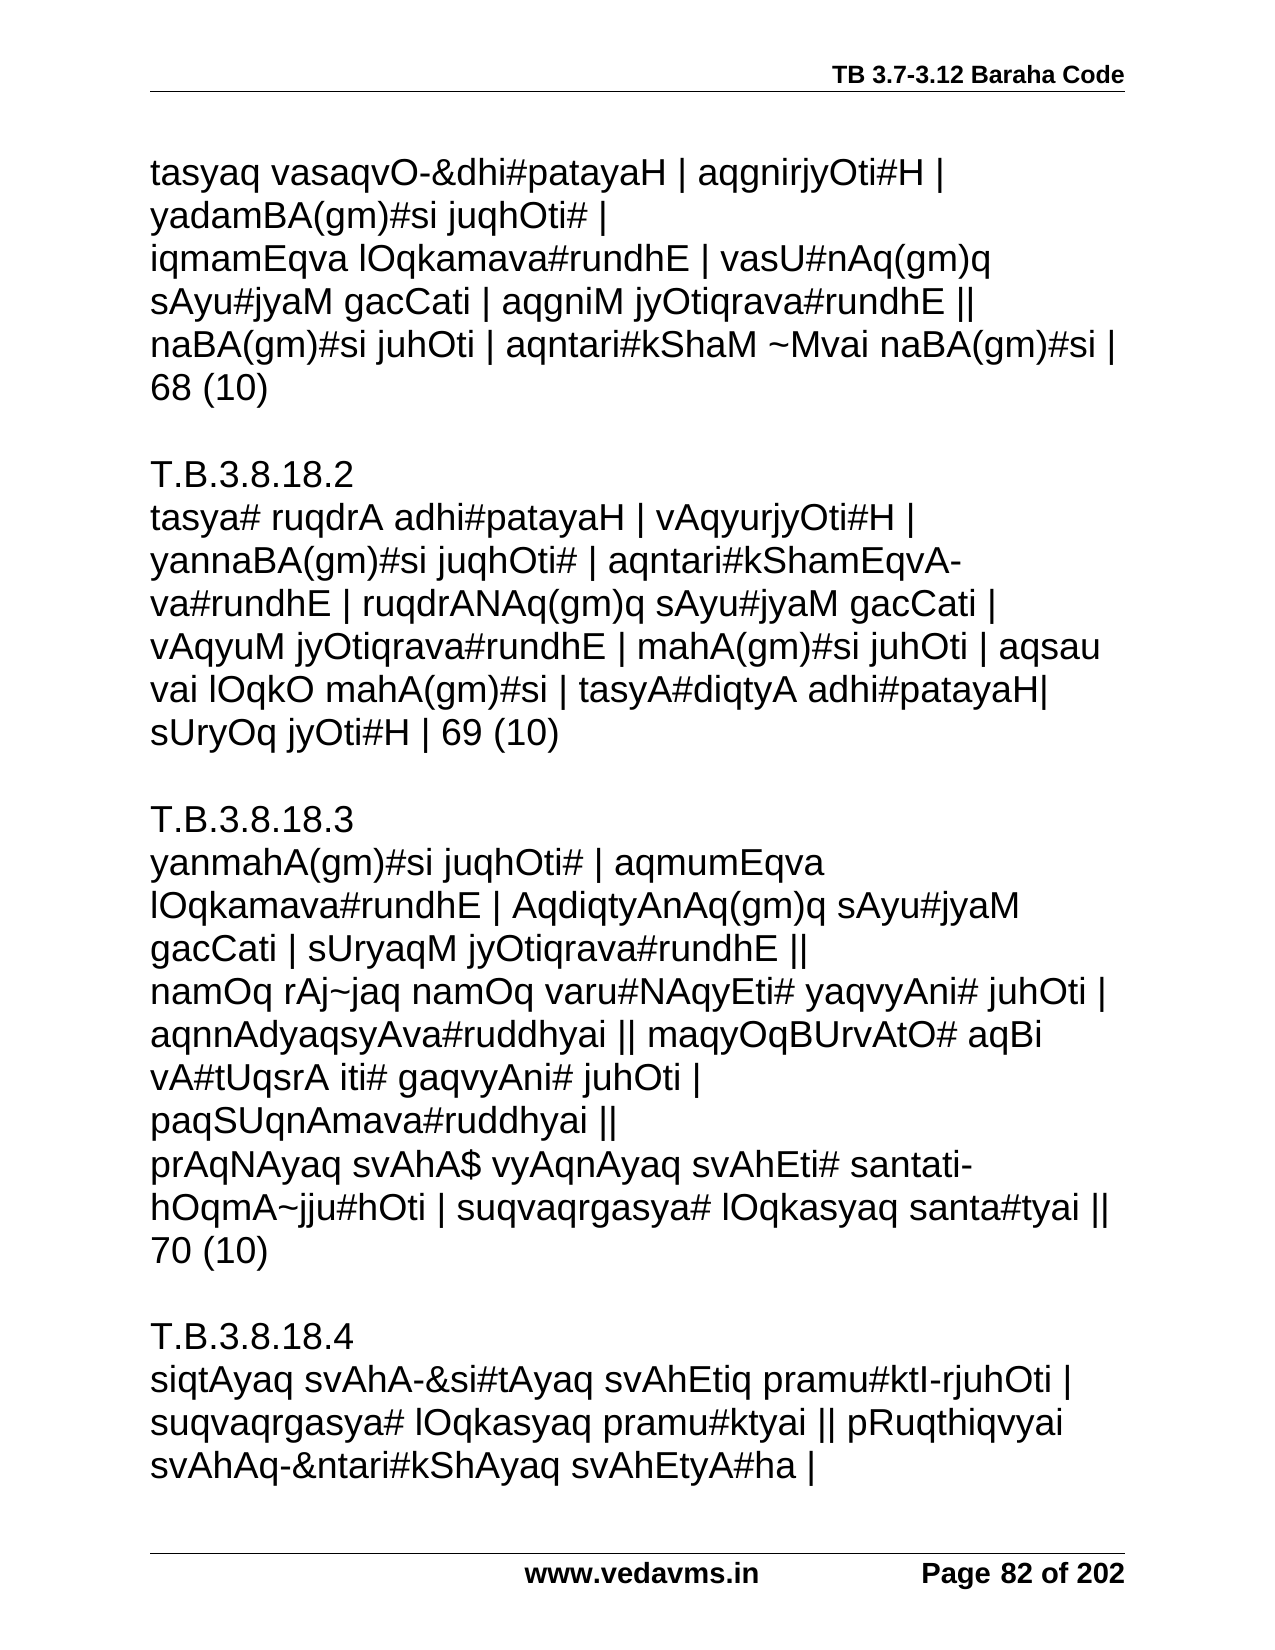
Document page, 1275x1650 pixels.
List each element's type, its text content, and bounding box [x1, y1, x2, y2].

text aqnnAdyaqsyAva#ruddhyai || maqyOqBUrvAtO# aqBi vA#tUqsrA iti# gaqvyAni# juhOti | [150, 1012, 1125, 1099]
text tasyaq vasaqvO-&dhi#patayaH | aqgnirjyOti#H | yadamBA(gm)#si juqhOti# | [150, 150, 1125, 236]
text vAqyuM jyOtiqrava#rundhE | mahA(gm)#si juhOti | aqsau vai lOqkO mahA(gm)#si | tasyA#diqtyA adhi#patayaH| sUryOq jyOti#H | 69 (10) [150, 624, 1125, 754]
text T.B.3.8.18.3 [150, 797, 1125, 840]
text yanmahA(gm)#si juqhOti# | aqmumEqva lOqkamava#rundhE | AqdiqtyAnAq(gm)q sAyu#jyaM gacCati | sUryaqM jyOtiqrava#rundhE || [150, 840, 1125, 969]
text iqmamEqva lOqkamava#rundhE | vasU#nAq(gm)q sAyu#jyaM gacCati | aqgniM jyOtiqrava#rundhE || naBA(gm)#si juhOti | aqntari#kShaM ~Mvai naBA(gm)#si | 68 (10) [150, 236, 1125, 409]
text T.B.3.8.18.2 [150, 452, 1125, 495]
text prAqNAyaq svAhA$ vyAqnAyaq svAhEti# santati-hOqmA~jju#hOti | suqvaqrgasya# lOqkasyaq santa#tyai || 70 (10) [150, 1142, 1125, 1271]
text paqSUqnAmava#ruddhyai || [150, 1099, 1125, 1142]
text T.B.3.8.18.4 [150, 1314, 1125, 1357]
text suqvaqrgasya# lOqkasyaq pramu#ktyai || pRuqthiqvyai svAhAq-&ntari#kShAyaq svAhEtyA#ha | [150, 1401, 1125, 1487]
text siqtAyaq svAhA-&si#tAyaq svAhEtiq pramu#ktI-rjuhOti | [150, 1357, 1125, 1401]
text tasya# ruqdrA adhi#patayaH | vAqyurjyOti#H | yannaBA(gm)#si juqhOti# | aqntari#kShamEqvA-va#rundhE | ruqdrANAq(gm)q sAyu#jyaM gacCati | [150, 495, 1125, 624]
text namOq rAj~jaq namOq varu#NAqyEti# yaqvyAni# juhOti | [150, 969, 1125, 1012]
